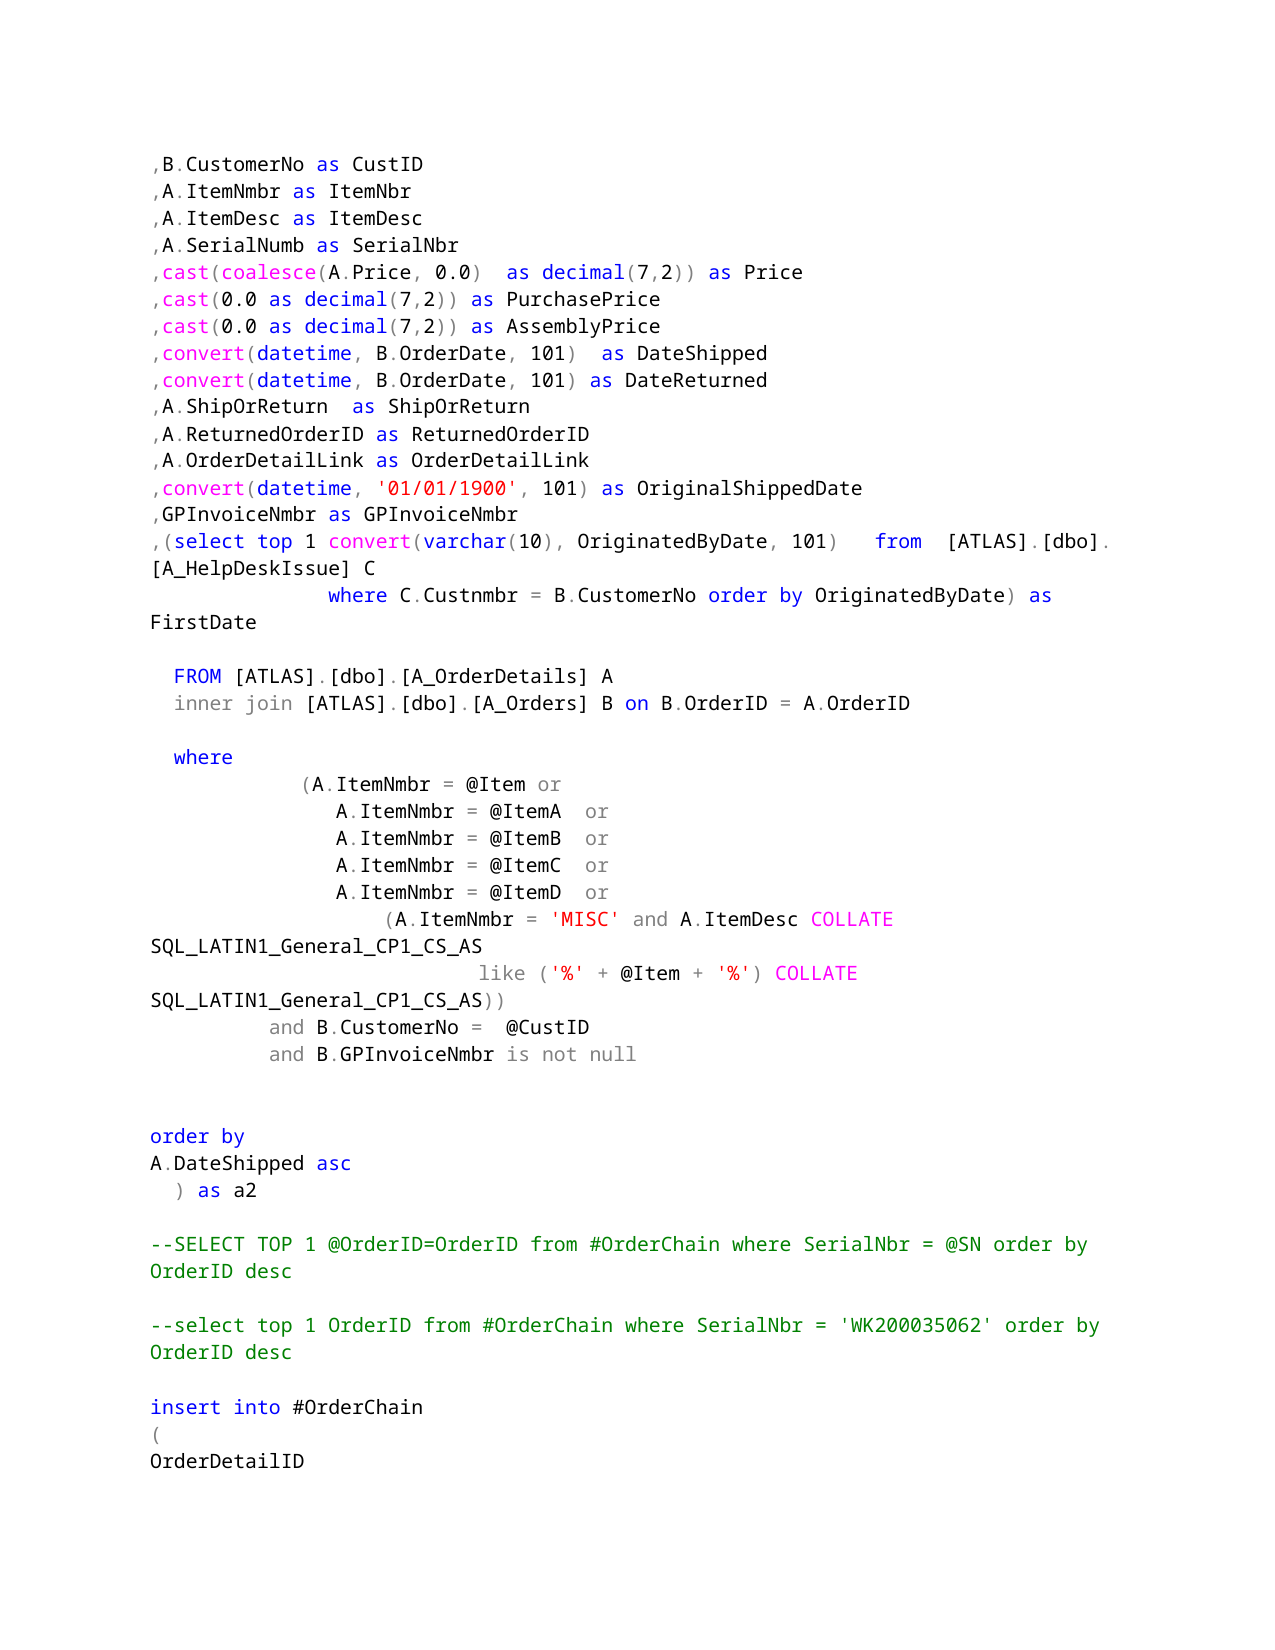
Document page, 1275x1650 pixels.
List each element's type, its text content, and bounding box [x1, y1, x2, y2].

text ,A.SerialNumb as SerialNbr [150, 231, 1125, 258]
text insert into #OrderChain [150, 1393, 1125, 1420]
text --select top 1 OrderID from #OrderChain where SerialNbr = 'WK200035062' order by OrderID desc [150, 1311, 1125, 1365]
text A.ItemNmbr = @ItemB or [150, 824, 1125, 851]
text ,B.CustomerNo as CustID [150, 150, 1125, 177]
text ,A.ReturnedOrderID as ReturnedOrderID [150, 420, 1125, 447]
text ,cast(0.0 as decimal(7,2)) as AssemblyPrice [150, 312, 1125, 339]
text inner join [ATLAS].[dbo].[A_Orders] B on B.OrderID = A.OrderID [150, 689, 1125, 717]
text ,convert(datetime, B.OrderDate, 101) as DateReturned [150, 366, 1125, 393]
text (A.ItemNmbr = 'MISC' and A.ItemDesc COLLATE SQL_LATIN1_General_CP1_CS_AS [150, 905, 1125, 959]
text ,A.OrderDetailLink as OrderDetailLink [150, 447, 1125, 474]
text A.ItemNmbr = @ItemD or [150, 878, 1125, 905]
text (A.ItemNmbr = @Item or [150, 771, 1125, 797]
text ,GPInvoiceNmbr as GPInvoiceNmbr [150, 501, 1125, 528]
text order by [150, 1122, 1125, 1149]
text ,A.ItemDesc as ItemDesc [150, 204, 1125, 231]
text ,(select top 1 convert(varchar(10), OriginatedByDate, 101) from [ATLAS].[dbo].[A_HelpDeskIssue] C [150, 528, 1125, 582]
text FROM [ATLAS].[dbo].[A_OrderDetails] A [150, 663, 1125, 689]
text and B.GPInvoiceNmbr is not null [150, 1040, 1125, 1067]
text ,cast(0.0 as decimal(7,2)) as PurchasePrice [150, 285, 1125, 312]
text ,convert(datetime, B.OrderDate, 101) as DateShipped [150, 339, 1125, 366]
text like ('%' + @Item + '%') COLLATE SQL_LATIN1_General_CP1_CS_AS)) [150, 959, 1125, 1013]
text A.ItemNmbr = @ItemA or [150, 797, 1125, 824]
text where C.Custnmbr = B.CustomerNo order by OriginatedByDate) as FirstDate [150, 582, 1125, 636]
text A.ItemNmbr = @ItemC or [150, 851, 1125, 878]
text ,A.ItemNmbr as ItemNbr [150, 177, 1125, 204]
text ,cast(coalesce(A.Price, 0.0) as decimal(7,2)) as Price [150, 258, 1125, 285]
text ) as a2 [150, 1176, 1125, 1203]
text ,convert(datetime, '01/01/1900', 101) as OriginalShippedDate [150, 474, 1125, 501]
text where [150, 743, 1125, 771]
text --SELECT TOP 1 @OrderID=OrderID from #OrderChain where SerialNbr = @SN order by OrderID desc [150, 1230, 1125, 1284]
text A.DateShipped asc [150, 1149, 1125, 1176]
text ( [150, 1420, 1125, 1447]
text ,A.ShipOrReturn as ShipOrReturn [150, 393, 1125, 420]
text OrderDetailID [150, 1447, 1125, 1474]
text and B.CustomerNo = @CustID [150, 1013, 1125, 1040]
